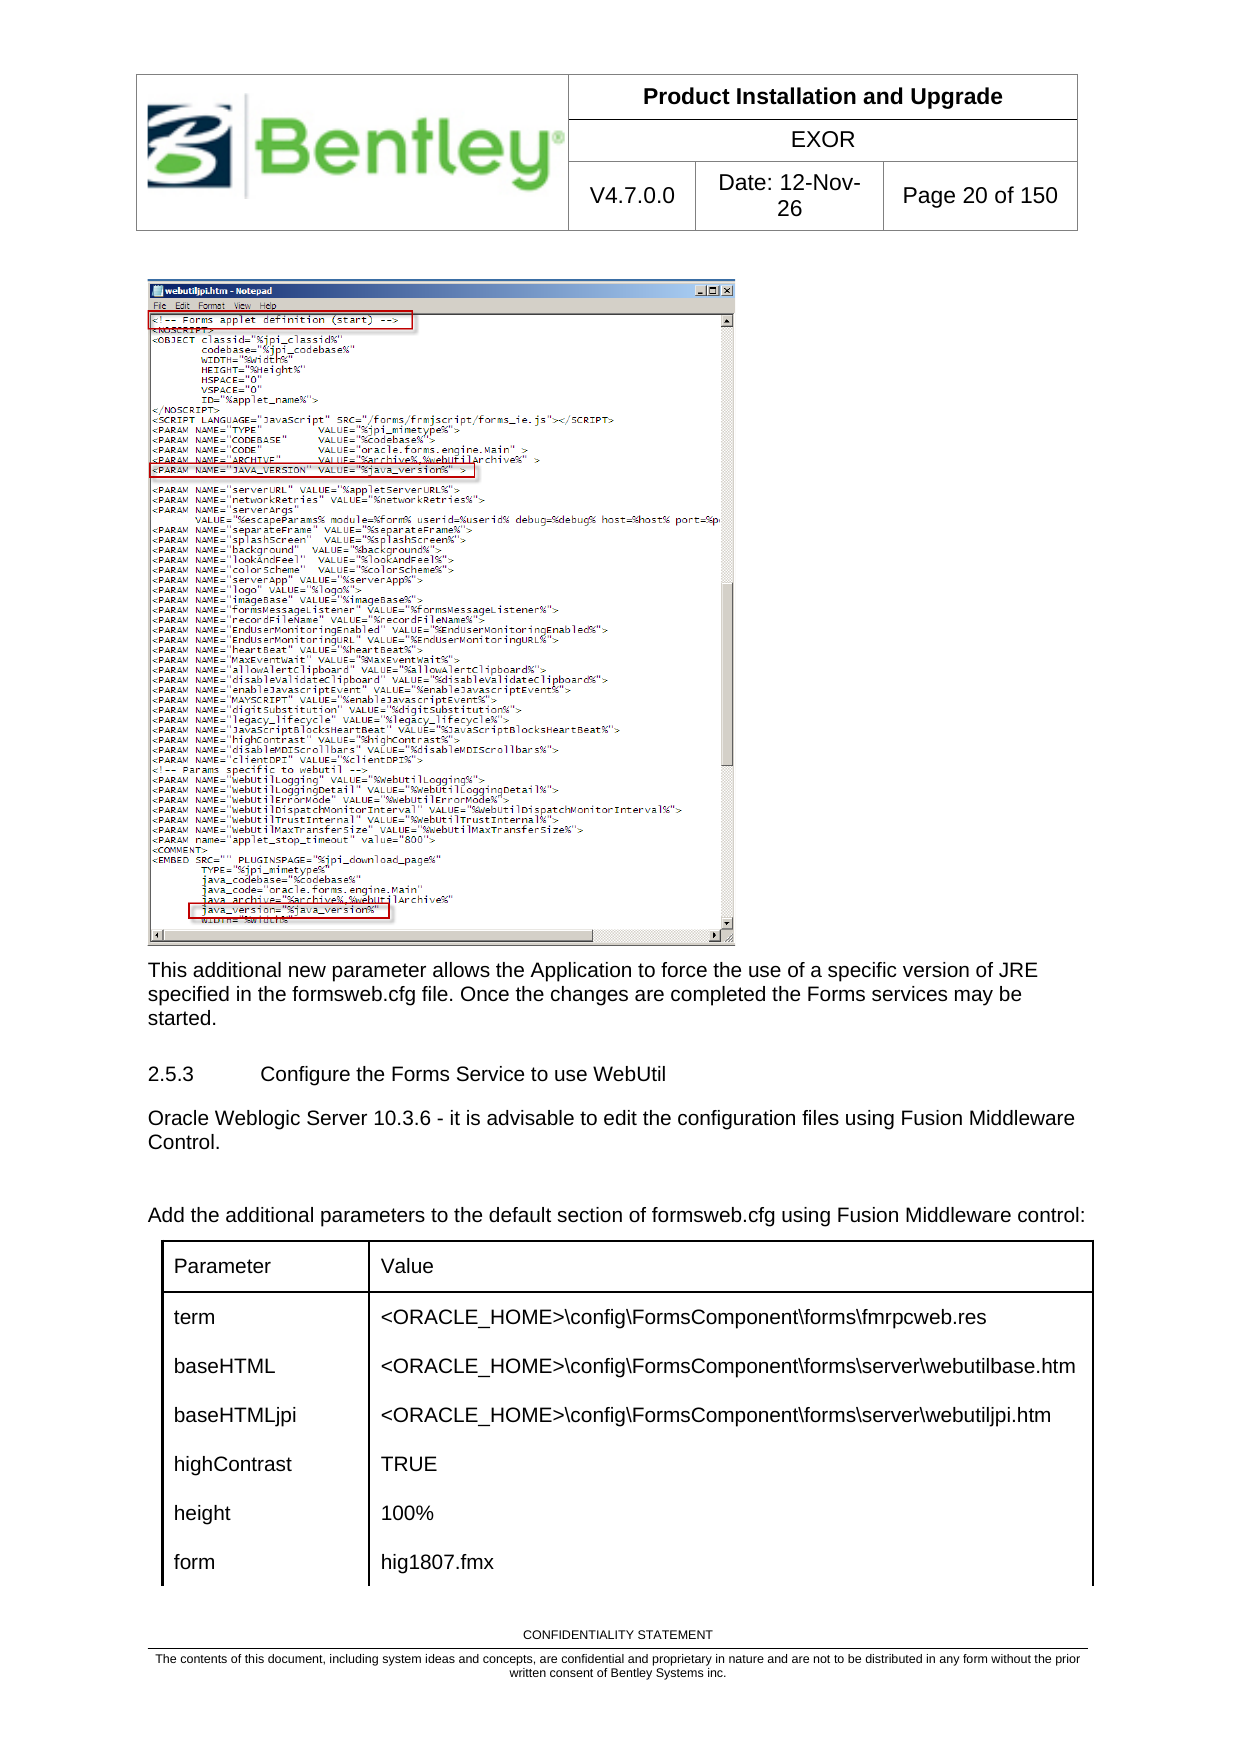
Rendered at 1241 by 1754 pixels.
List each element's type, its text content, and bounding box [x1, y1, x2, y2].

table_cell <ORACLE_HOME>\config\FormsComponent\forms\server\webutilbase.htm [370, 1342, 1092, 1391]
table_cell highContrast [164, 1440, 368, 1488]
text This additional new parameter allows the Application to force the use of a specific version of JRE specified in the formsweb.cfg file. Once the changes are completed the Forms services may be started. [148, 958, 1088, 1030]
picture [147, 279, 736, 946]
table_cell height [164, 1489, 368, 1537]
table_cell <ORACLE_HOME>\config\FormsComponent\forms\server\webutiljpi.htm [370, 1391, 1092, 1439]
table_header Parameter [164, 1242, 368, 1291]
picture [147, 93, 565, 199]
table_cell TRUE [370, 1440, 1092, 1488]
table_header Value [370, 1242, 1092, 1291]
table_cell <ORACLE_HOME>\config\FormsComponent\forms\fmrpcweb.res [370, 1293, 1092, 1342]
table_cell term [164, 1293, 368, 1342]
table_cell form [164, 1538, 368, 1586]
subtitle Configure the Forms Service to use WebUtil [148, 1061, 1088, 1085]
text Add the additional parameters to the default section of formsweb.cfg using Fusion Middleware control: [148, 1203, 1088, 1227]
table_cell hig1807.fmx [370, 1538, 1092, 1586]
table_cell baseHTML [164, 1342, 368, 1391]
table_cell 100% [370, 1489, 1092, 1537]
text Oracle Weblogic Server 10.3.6 - it is advisable to edit the configuration files using Fusion Middleware Control. [148, 1106, 1088, 1154]
table_cell baseHTMLjpi [164, 1391, 368, 1439]
